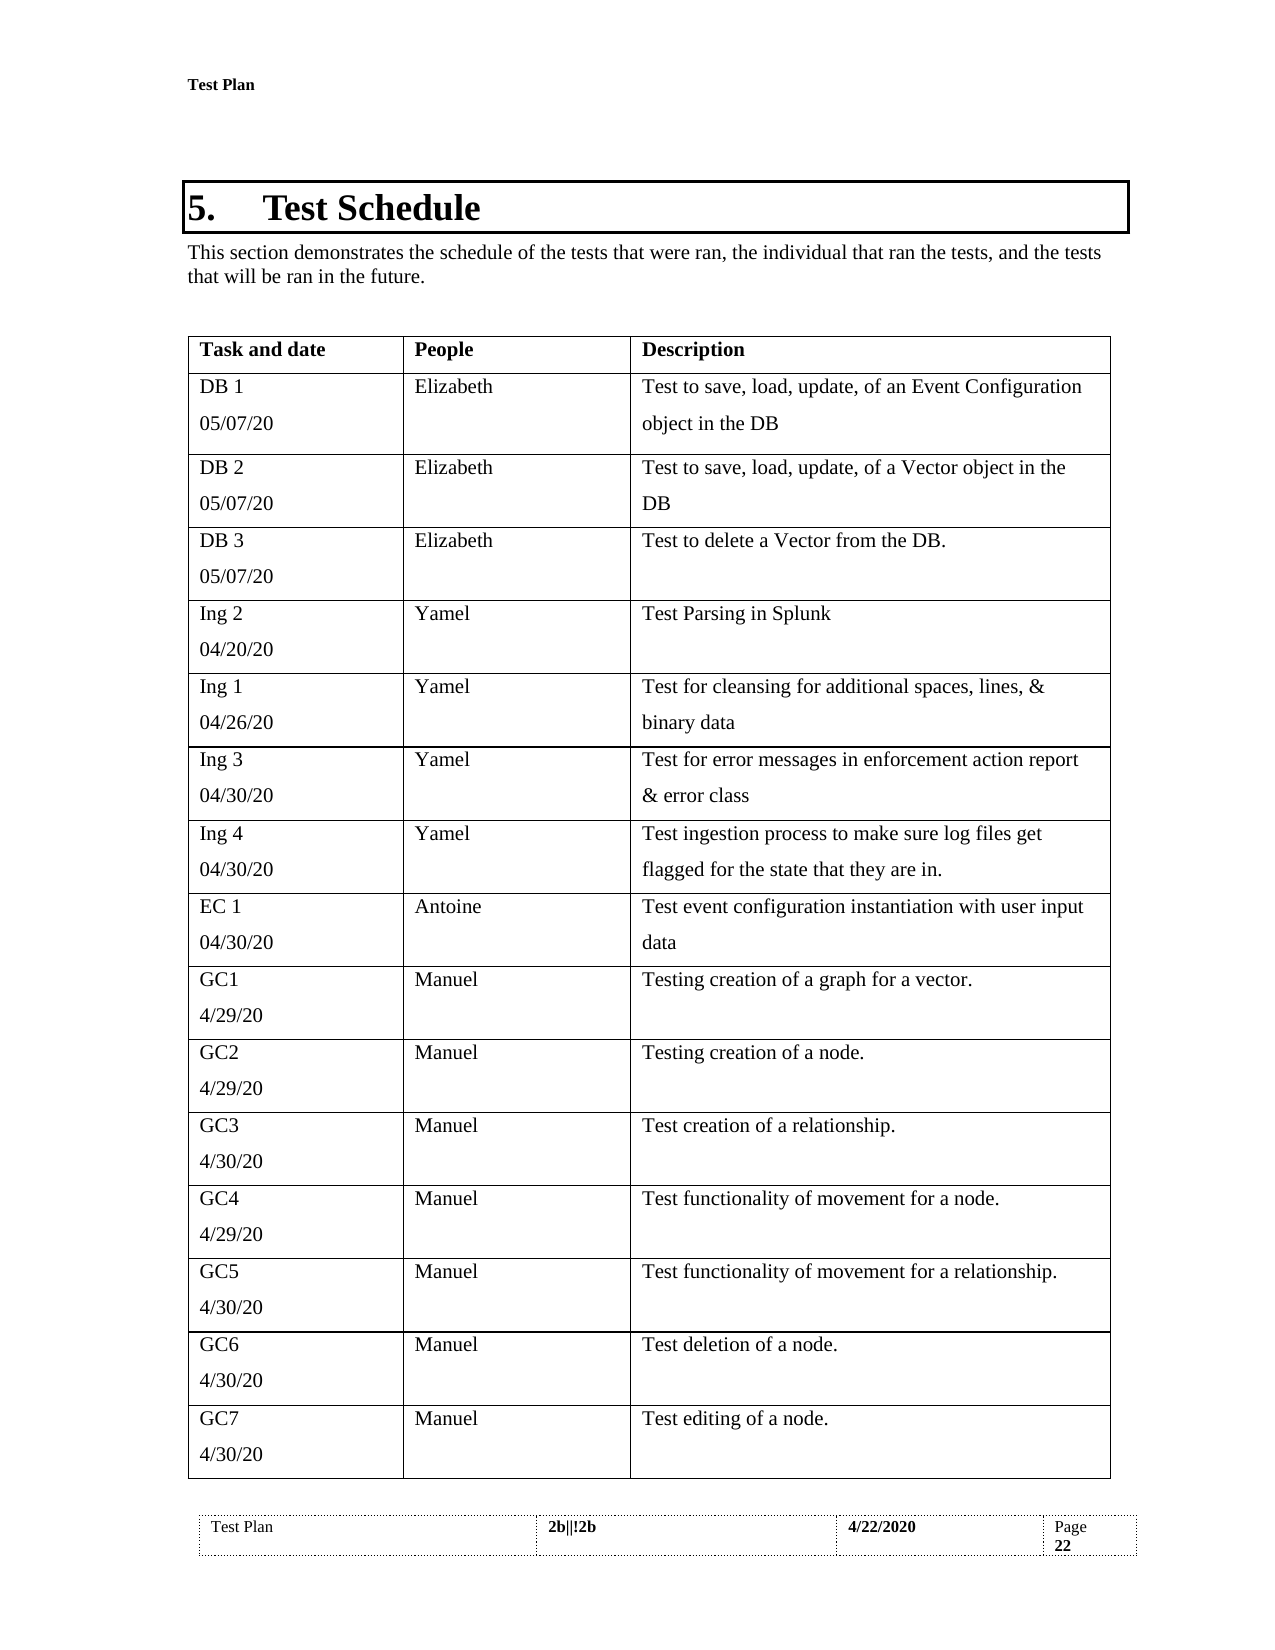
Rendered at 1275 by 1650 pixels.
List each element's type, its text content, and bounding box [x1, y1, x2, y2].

table_cell Elizabeth [404, 528, 630, 600]
table_cell Testing creation of a graph for a vector. [631, 967, 1110, 1039]
table_header People [404, 337, 630, 373]
table_header Task and date [189, 337, 403, 373]
table_cell Test deletion of a node. [631, 1333, 1110, 1404]
table_cell Manuel [404, 1186, 630, 1258]
table_cell Manuel [404, 1333, 630, 1404]
table_cell Yamel [404, 601, 630, 673]
table_cell Yamel [404, 748, 630, 819]
table_cell GC1 4/29/20 [189, 967, 403, 1039]
table_cell Ing 3 04/30/20 [189, 748, 403, 819]
table_cell DB 3 05/07/20 [189, 528, 403, 600]
table_cell Ing 2 04/20/20 [189, 601, 403, 673]
table_cell Elizabeth [404, 455, 630, 527]
table_header Description [631, 337, 1110, 373]
text This section demonstrates the schedule of the tests that were ran, the individual that ran the tests, and the tests that will be ran in the future. [187, 240, 1125, 288]
subtitle Test Schedule [185, 183, 1127, 231]
table_cell DB 1 05/07/20 [189, 374, 403, 454]
table_cell Manuel [404, 967, 630, 1039]
table_cell GC2 4/29/20 [189, 1040, 403, 1112]
table_cell Antoine [404, 894, 630, 966]
table_cell Test for error messages in enforcement action report & error class [631, 748, 1110, 819]
table_cell Test to save, load, update, of a Vector object in the DB [631, 455, 1110, 527]
table_cell Yamel [404, 821, 630, 893]
table_cell GC6 4/30/20 [189, 1333, 403, 1404]
table_cell Testing creation of a node. [631, 1040, 1110, 1112]
table_cell Manuel [404, 1040, 630, 1112]
table_cell Manuel [404, 1113, 630, 1185]
table_cell Test editing of a node. [631, 1406, 1110, 1478]
table_cell Test to save, load, update, of an Event Configuration object in the DB [631, 374, 1110, 454]
table_cell Test to delete a Vector from the DB. [631, 528, 1110, 600]
table_cell DB 2 05/07/20 [189, 455, 403, 527]
table_cell Test Parsing in Splunk [631, 601, 1110, 673]
table_cell GC3 4/30/20 [189, 1113, 403, 1185]
table_cell EC 1 04/30/20 [189, 894, 403, 966]
table_cell Ing 1 04/26/20 [189, 674, 403, 746]
table_cell GC5 4/30/20 [189, 1259, 403, 1331]
table_cell Test ingestion process to make sure log files get flagged for the state that they are in. [631, 821, 1110, 893]
table_cell Test for cleansing for additional spaces, lines, & binary data [631, 674, 1110, 746]
table_cell GC4 4/29/20 [189, 1186, 403, 1258]
table_cell GC7 4/30/20 [189, 1406, 403, 1478]
table_cell Elizabeth [404, 374, 630, 454]
table_cell Test functionality of movement for a node. [631, 1186, 1110, 1258]
table_cell Test event configuration instantiation with user input data [631, 894, 1110, 966]
table_cell Test creation of a relationship. [631, 1113, 1110, 1185]
table_cell Test functionality of movement for a relationship. [631, 1259, 1110, 1331]
table_cell Manuel [404, 1406, 630, 1478]
table_cell Yamel [404, 674, 630, 746]
table_cell Manuel [404, 1259, 630, 1331]
table_cell Ing 4 04/30/20 [189, 821, 403, 893]
